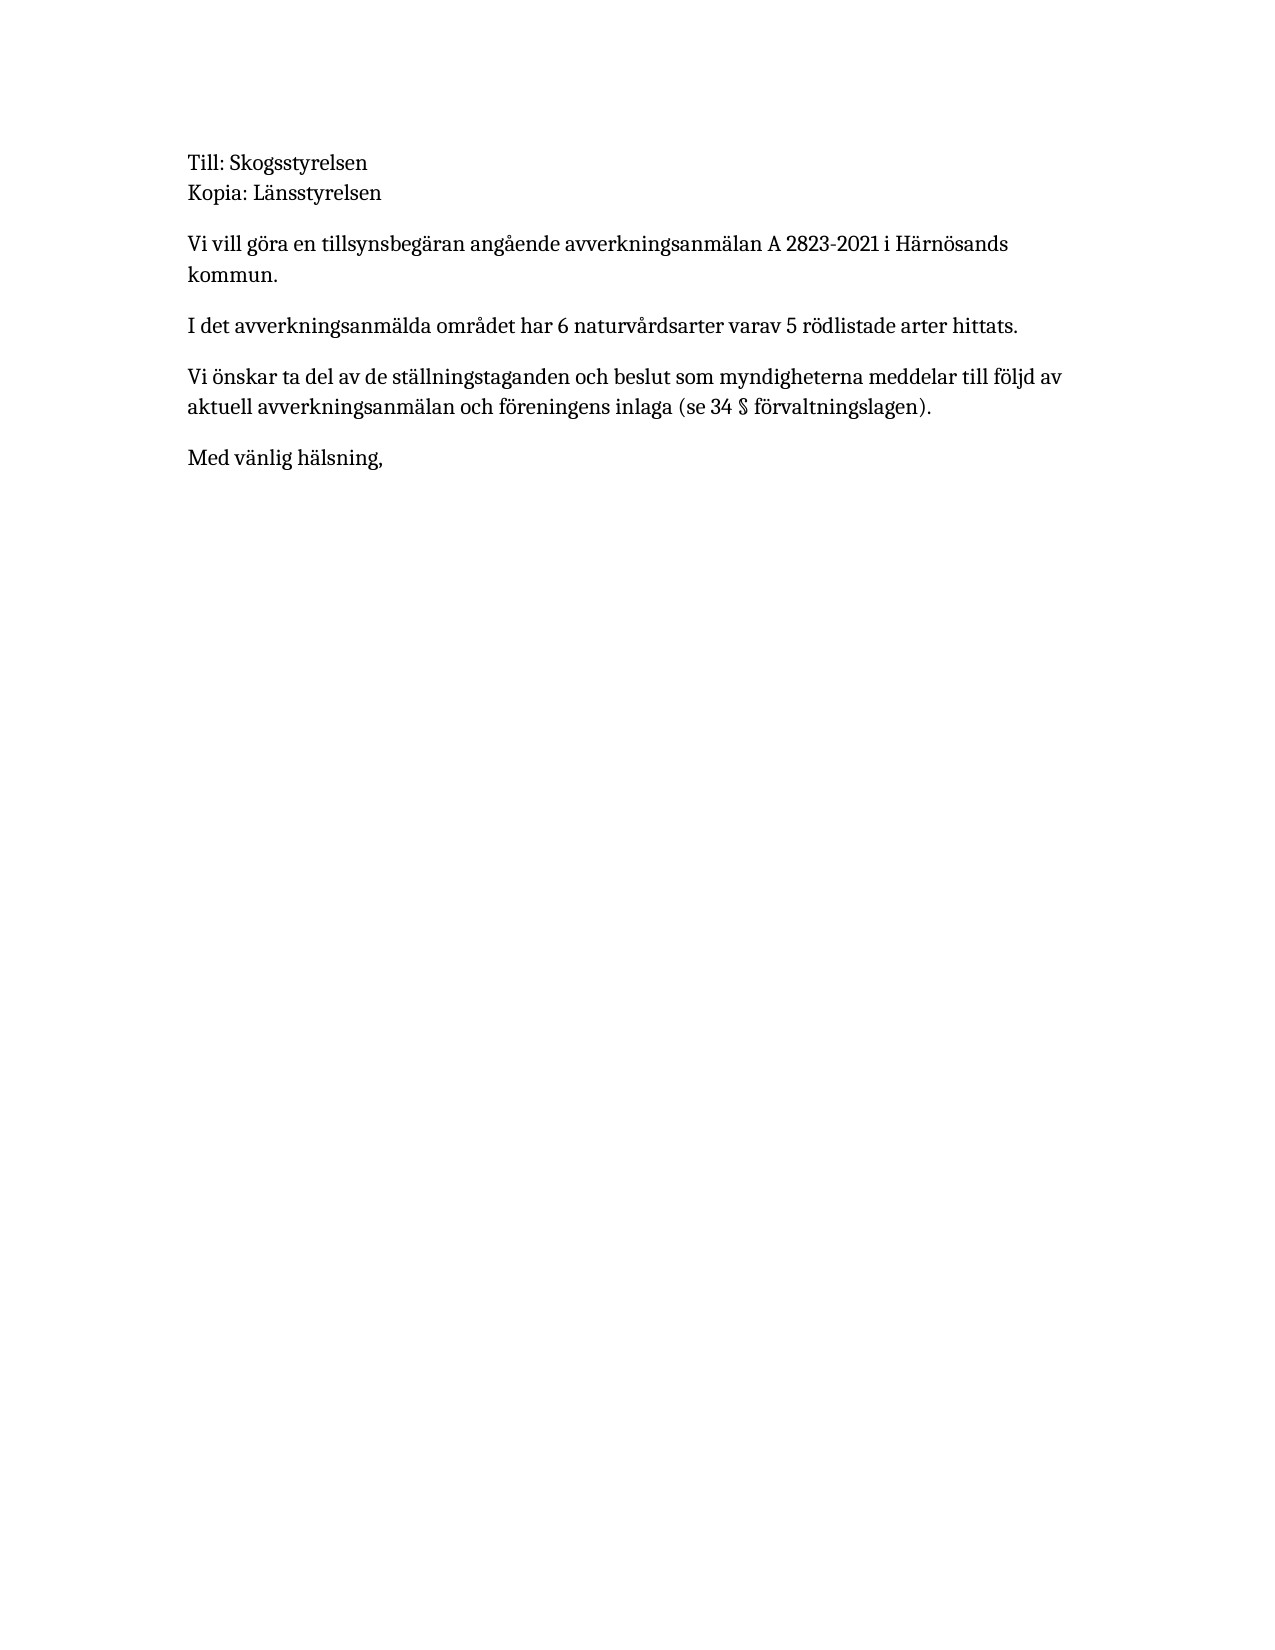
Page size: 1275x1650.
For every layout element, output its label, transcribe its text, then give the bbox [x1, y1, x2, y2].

text Till: Skogsstyrelsen Kopia: Länsstyrelsen [187, 150, 1087, 207]
text Med vänlig hälsning, [187, 445, 1087, 501]
text Vi önskar ta del av de ställningstaganden och beslut som myndigheterna meddelar till följd av aktuell avverkningsanmälan och föreningens inlaga (se 34 § förvaltningslagen). [187, 363, 1087, 420]
text I det avverkningsanmälda området har 6 naturvårdsarter varav 5 rödlistade arter hittats. [187, 312, 1087, 339]
text Vi vill göra en tillsynsbegäran angående avverkningsanmälan A 2823-2021 i Härnösands kommun. [187, 231, 1087, 288]
